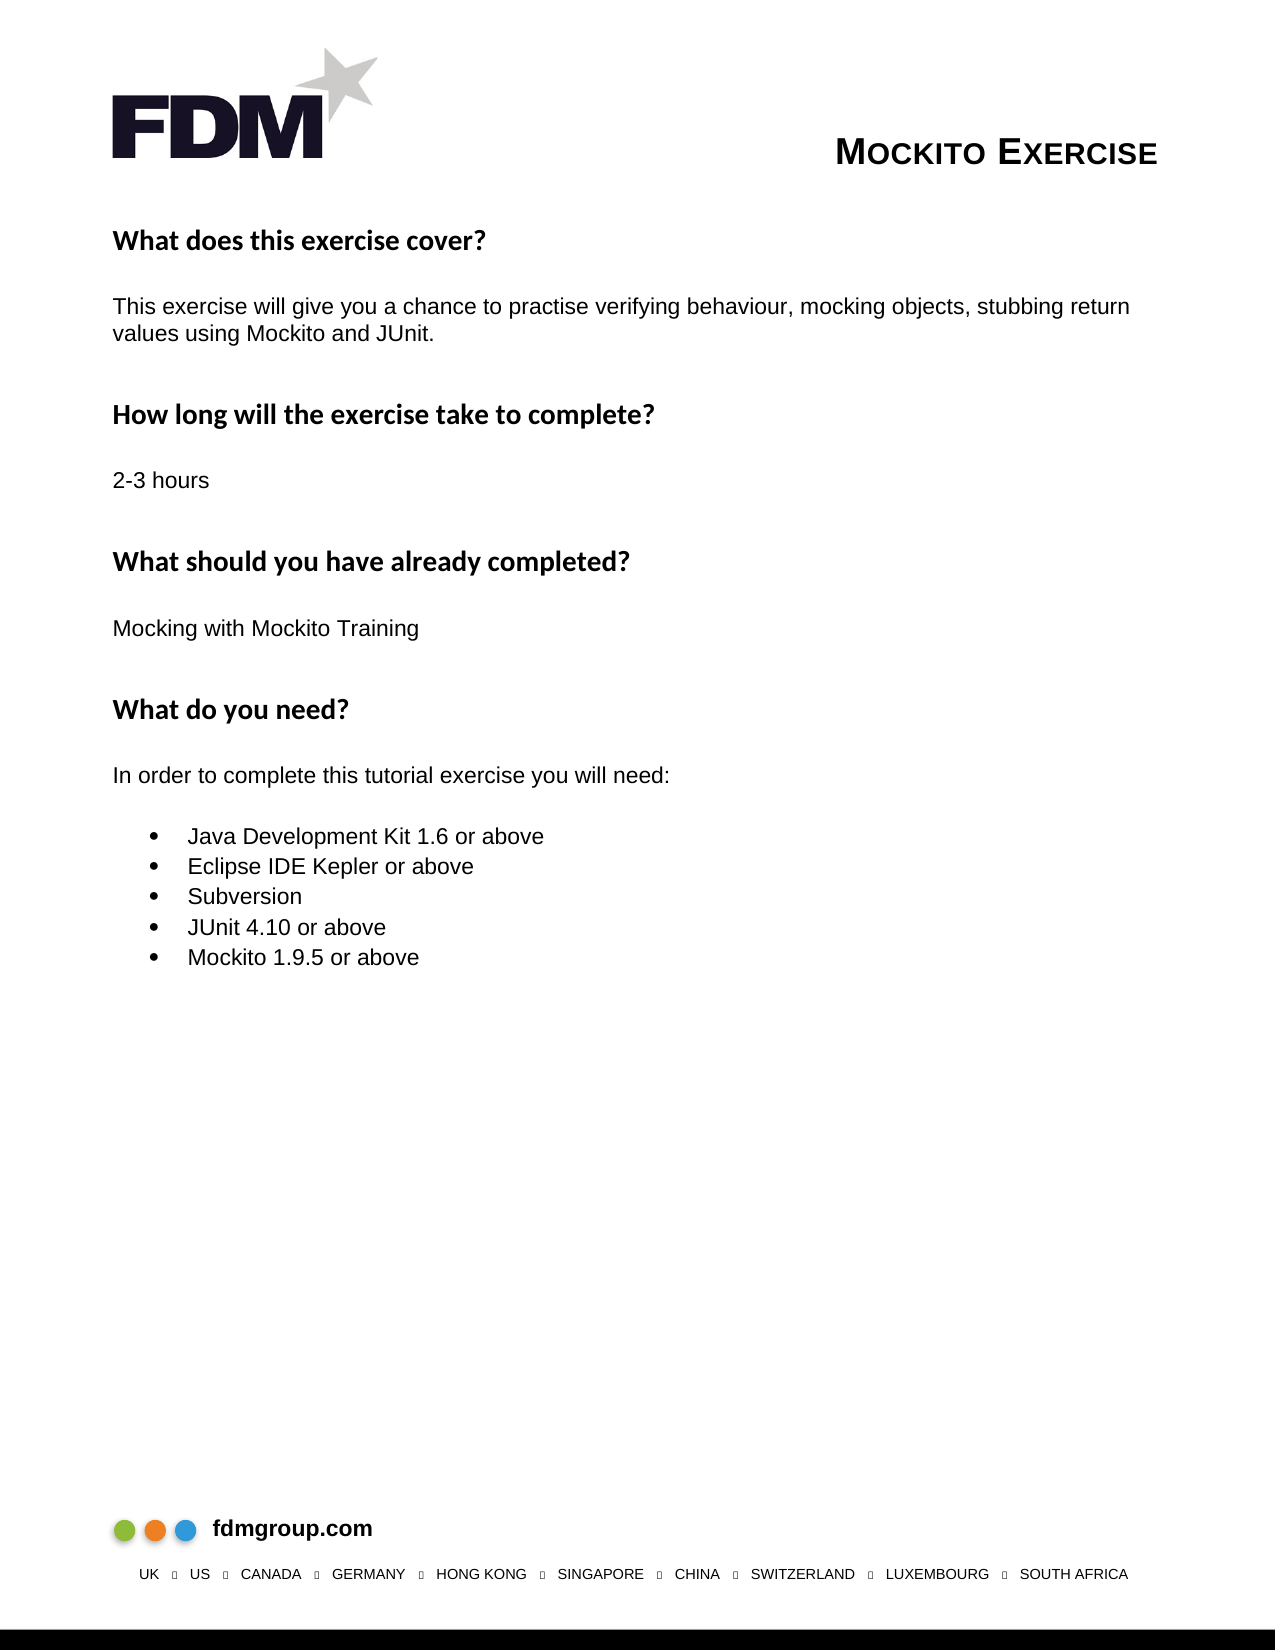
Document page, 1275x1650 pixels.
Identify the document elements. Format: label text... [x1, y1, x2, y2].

text Mocking with Mockito Training [112, 615, 1158, 641]
subtitle What do you need? [112, 691, 1158, 762]
list Java Development Kit 1.6 or above [150, 823, 1158, 849]
list JUnit 4.10 or above [150, 913, 1158, 940]
text This exercise will give you a chance to practise verifying behaviour, mocking objects, stubbing return values using Mockito and JUnit. [112, 293, 1158, 346]
text 2-3 hours [112, 467, 1158, 493]
list Subversion [150, 883, 1158, 909]
picture [112, 48, 378, 158]
subtitle What does this exercise cover? [112, 222, 1158, 293]
subtitle How long will the exercise take to complete? [112, 396, 1158, 467]
text In order to complete this tutorial exercise you will need: [112, 762, 1158, 819]
list Mockito 1.9.5 or above [150, 944, 1158, 970]
list Eclipse IDE Kepler or above [150, 853, 1158, 879]
subtitle What should you have already completed? [112, 543, 1158, 615]
